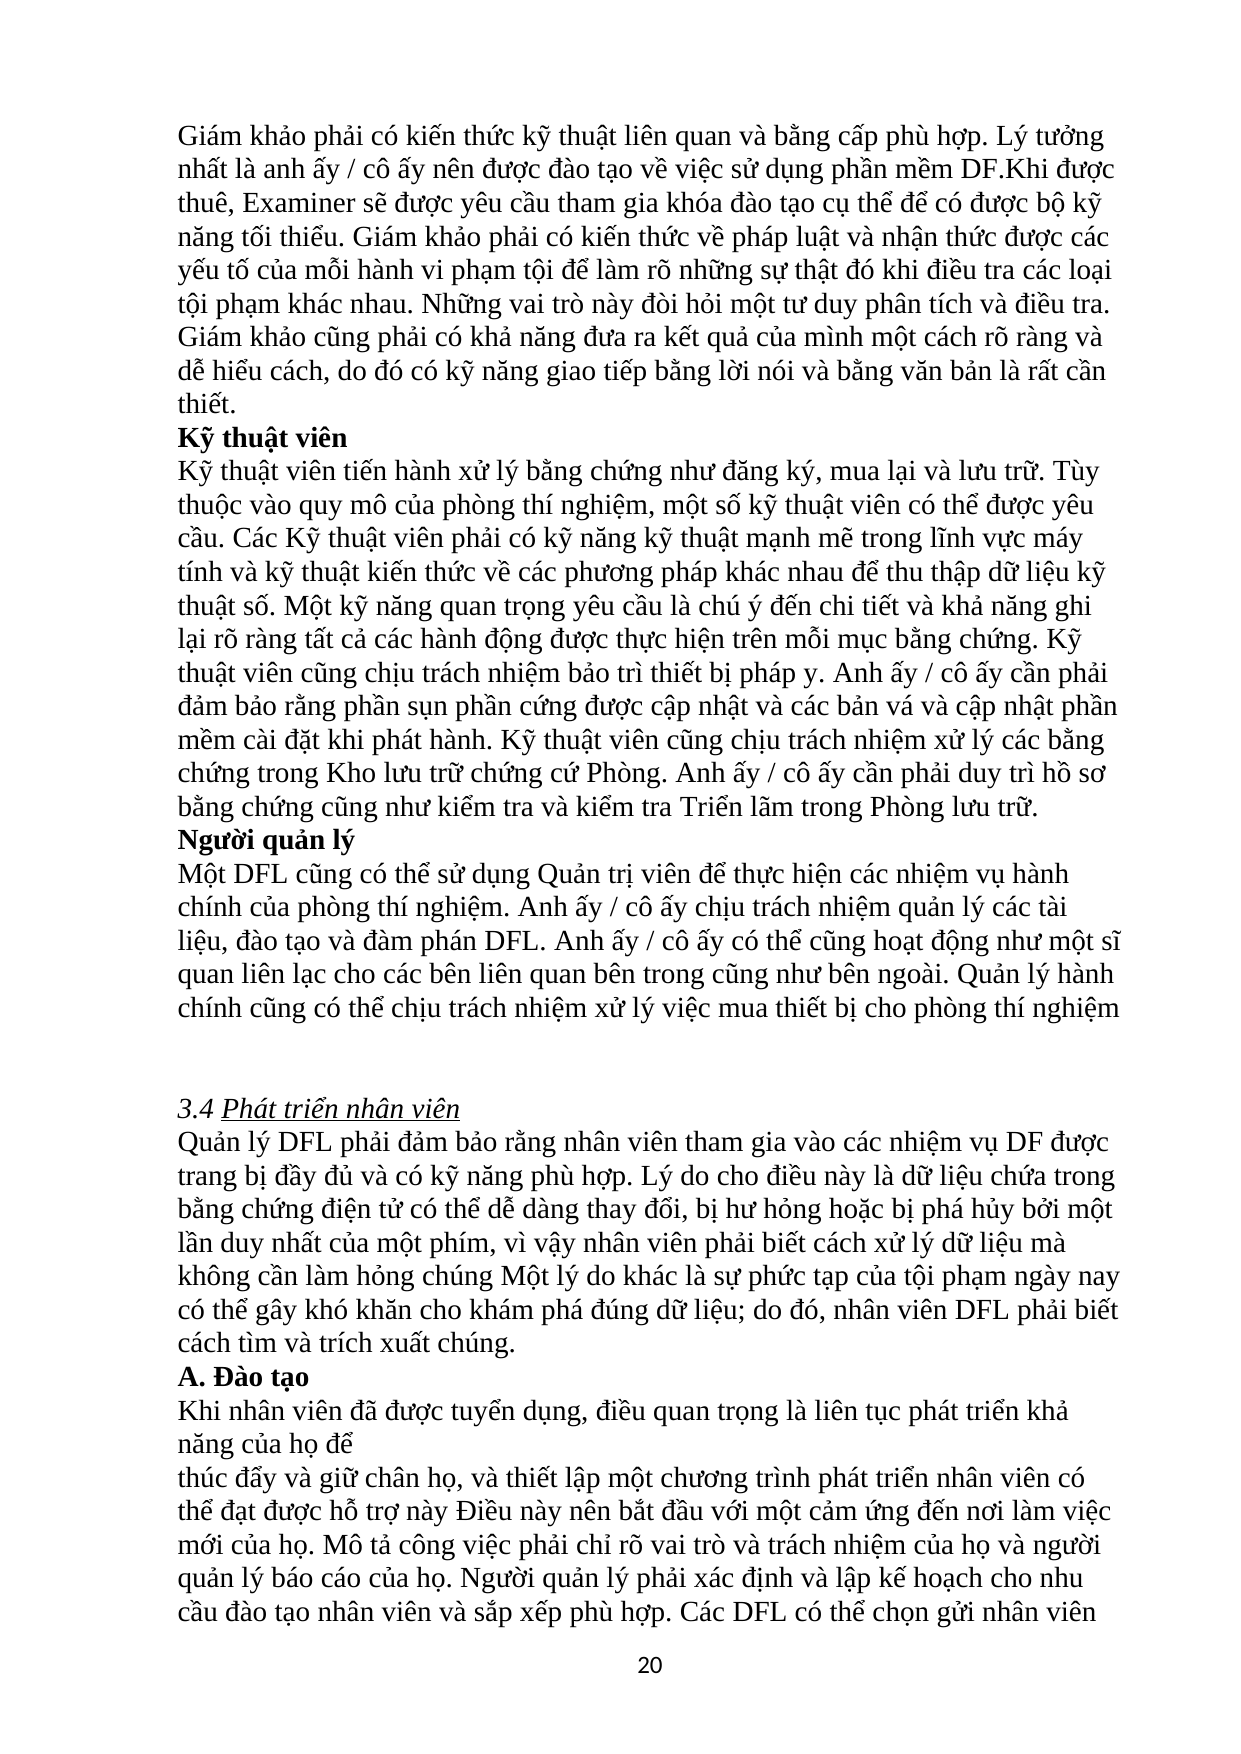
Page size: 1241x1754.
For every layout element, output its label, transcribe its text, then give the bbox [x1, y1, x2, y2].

text 3.4 Phát triển nhân viên [177, 1091, 1122, 1124]
text Quản lý DFL phải đảm bảo rằng nhân viên tham gia vào các nhiệm vụ DF được trang bị đầy đủ và có kỹ năng phù hợp. Lý do cho điều này là dữ liệu chứa trong bằng chứng điện tử có thể dễ dàng thay đổi, bị hư hỏng hoặc bị phá hủy bởi một lần duy nhất của một phím, vì vậy nhân viên phải biết cách xử lý dữ liệu mà không cần làm hỏng chúng Một lý do khác là sự phức tạp của tội phạm ngày nay có thể gây khó khăn cho khám phá đúng dữ liệu; do đó, nhân viên DFL phải biết cách tìm và trích xuất chúng. [177, 1124, 1122, 1359]
text Kỹ thuật viên [177, 420, 1122, 453]
text Khi nhân viên đã được tuyển dụng, điều quan trọng là liên tục phát triển khả năng của họ để [177, 1393, 1122, 1460]
text Giám khảo phải có kiến ​​thức kỹ thuật liên quan và bằng cấp phù hợp. Lý tưởng nhất là anh ấy / cô ấy nên được đào tạo về việc sử dụng phần mềm DF.Khi được thuê, Examiner sẽ được yêu cầu tham gia khóa đào tạo cụ thể để có được bộ kỹ năng tối thiểu. Giám khảo phải có kiến ​​thức về pháp luật và nhận thức được các yếu tố của mỗi hành vi phạm tội để làm rõ những sự thật đó khi điều tra các loại tội phạm khác nhau. Những vai trò này đòi hỏi một tư duy phân tích và điều tra. Giám khảo cũng phải có khả năng đưa ra kết quả của mình một cách rõ ràng và dễ hiểu cách, do đó có kỹ năng giao tiếp bằng lời nói và bằng văn bản là rất cần thiết. [177, 118, 1122, 420]
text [177, 1460, 1122, 1627]
text Một DFL cũng có thể sử dụng Quản trị viên để thực hiện các nhiệm vụ hành chính của phòng thí nghiệm. Anh ấy / cô ấy chịu trách nhiệm quản lý các tài liệu, đào tạo và đàm phán DFL. Anh ấy / cô ấy có thể cũng hoạt động như một sĩ quan liên lạc cho các bên liên quan bên trong cũng như bên ngoài. Quản lý hành chính cũng có thể chịu trách nhiệm xử lý việc mua thiết bị cho phòng thí nghiệm [177, 856, 1122, 1024]
text Kỹ thuật viên tiến hành xử lý bằng chứng như đăng ký, mua lại và lưu trữ. Tùy thuộc vào quy mô của phòng thí nghiệm, một số kỹ thuật viên có thể được yêu cầu. Các Kỹ thuật viên phải có kỹ năng kỹ thuật mạnh mẽ trong lĩnh vực máy tính và kỹ thuật kiến thức về các phương pháp khác nhau để thu thập dữ liệu kỹ thuật số. Một kỹ năng quan trọng yêu cầu là chú ý đến chi tiết và khả năng ghi lại rõ ràng tất cả các hành động được thực hiện trên mỗi mục bằng chứng. Kỹ thuật viên cũng chịu trách nhiệm bảo trì thiết bị pháp y. Anh ấy / cô ấy cần phải đảm bảo rằng phần sụn phần cứng được cập nhật và các bản vá và cập nhật phần mềm cài đặt khi phát hành. Kỹ thuật viên cũng chịu trách nhiệm xử lý các bằng chứng trong Kho lưu trữ chứng cứ Phòng. Anh ấy / cô ấy cần phải duy trì hồ sơ bằng chứng cũng như kiểm tra và kiểm tra Triển lãm trong Phòng lưu trữ. [177, 453, 1122, 822]
text Người quản lý [177, 822, 1122, 856]
text A. Đào tạo [177, 1359, 1122, 1393]
